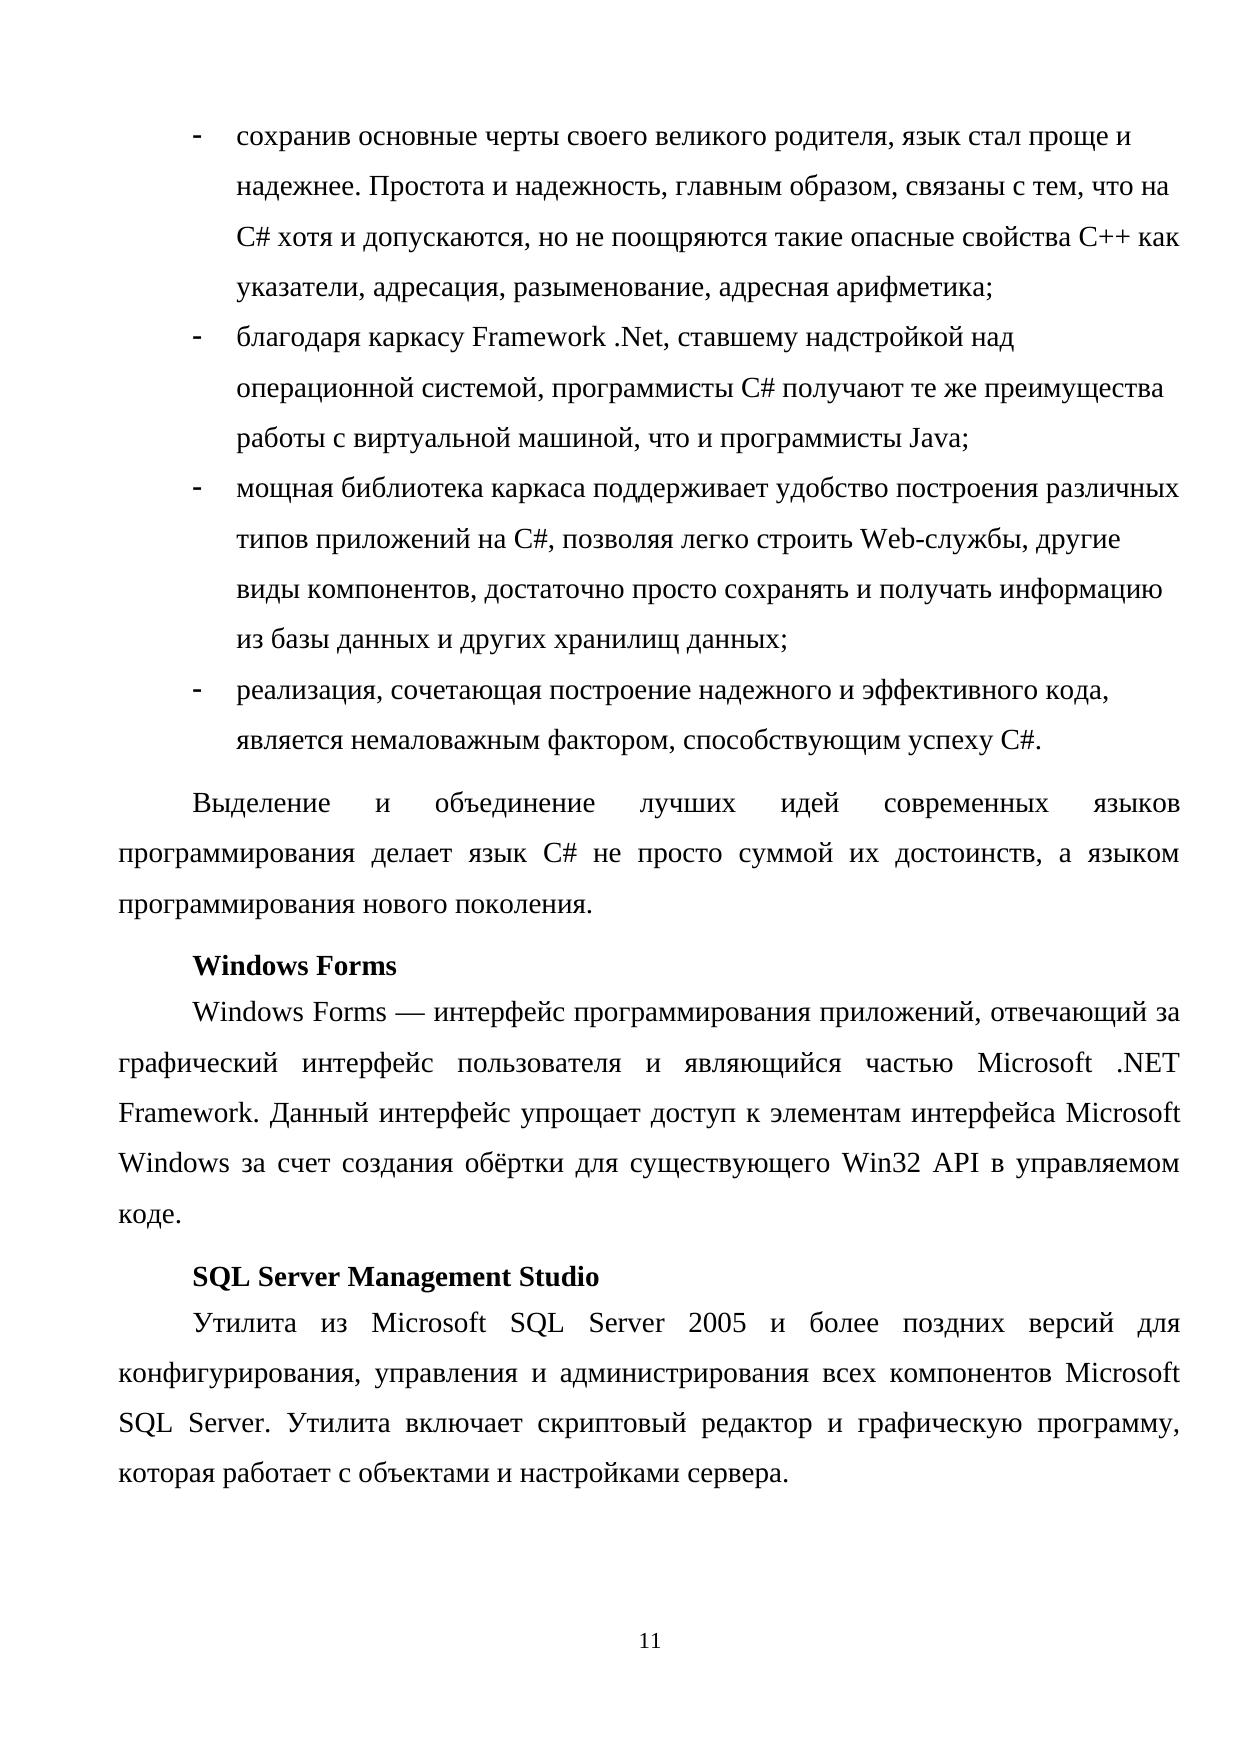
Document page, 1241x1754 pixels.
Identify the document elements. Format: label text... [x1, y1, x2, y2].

list мощная библиотека каркаса поддерживает удобство построения различных типов приложений на C#, позволяя легко строить Web-службы, другие виды компонентов, достаточно просто сохранять и получать информацию из базы данных и других хранилищ данных; [192, 471, 1181, 655]
text Утилита из Microsoft SQL Server 2005 и более поздних версий для конфигурирования, управления и администрирования всех компонентов Microsoft SQL Server. Утилита включает скриптовый редактор и графическую программу, которая работает с объектами и настройками сервера. [118, 1305, 1181, 1489]
text Выделение и объединение лучших идей современных языков программирования делает язык C# не просто суммой их достоинств, а языком программирования нового поколения. [118, 785, 1181, 919]
text Windows Forms [118, 948, 1181, 982]
list реализация, сочетающая построение надежного и эффективного кода, является немаловажным фактором, способствующим успеху C#. [192, 672, 1181, 756]
text Windows Forms — интерфейс программирования приложений, отвечающий за графический интерфейс пользователя и являющийся частью Microsoft .NET Framework. Данный интерфейс упрощает доступ к элементам интерфейса Microsoft Windows за счет создания обёртки для существующего Win32 API в управляемом коде. [118, 994, 1181, 1229]
list благодаря каркасу Framework .Net, ставшему надстройкой над операционной системой, программисты C# получают те же преимущества работы с виртуальной машиной, что и программисты Java; [192, 319, 1181, 454]
list сохранив основные черты своего великого родителя, язык стал проще и надежнее. Простота и надежность, главным образом, связаны с тем, что на C# хотя и допускаются, но не поощряются такие опасные свойства С++ как указатели, адресация, разыменование, адресная арифметика; [192, 118, 1181, 303]
text SQL Server Management Studio [118, 1259, 1181, 1292]
